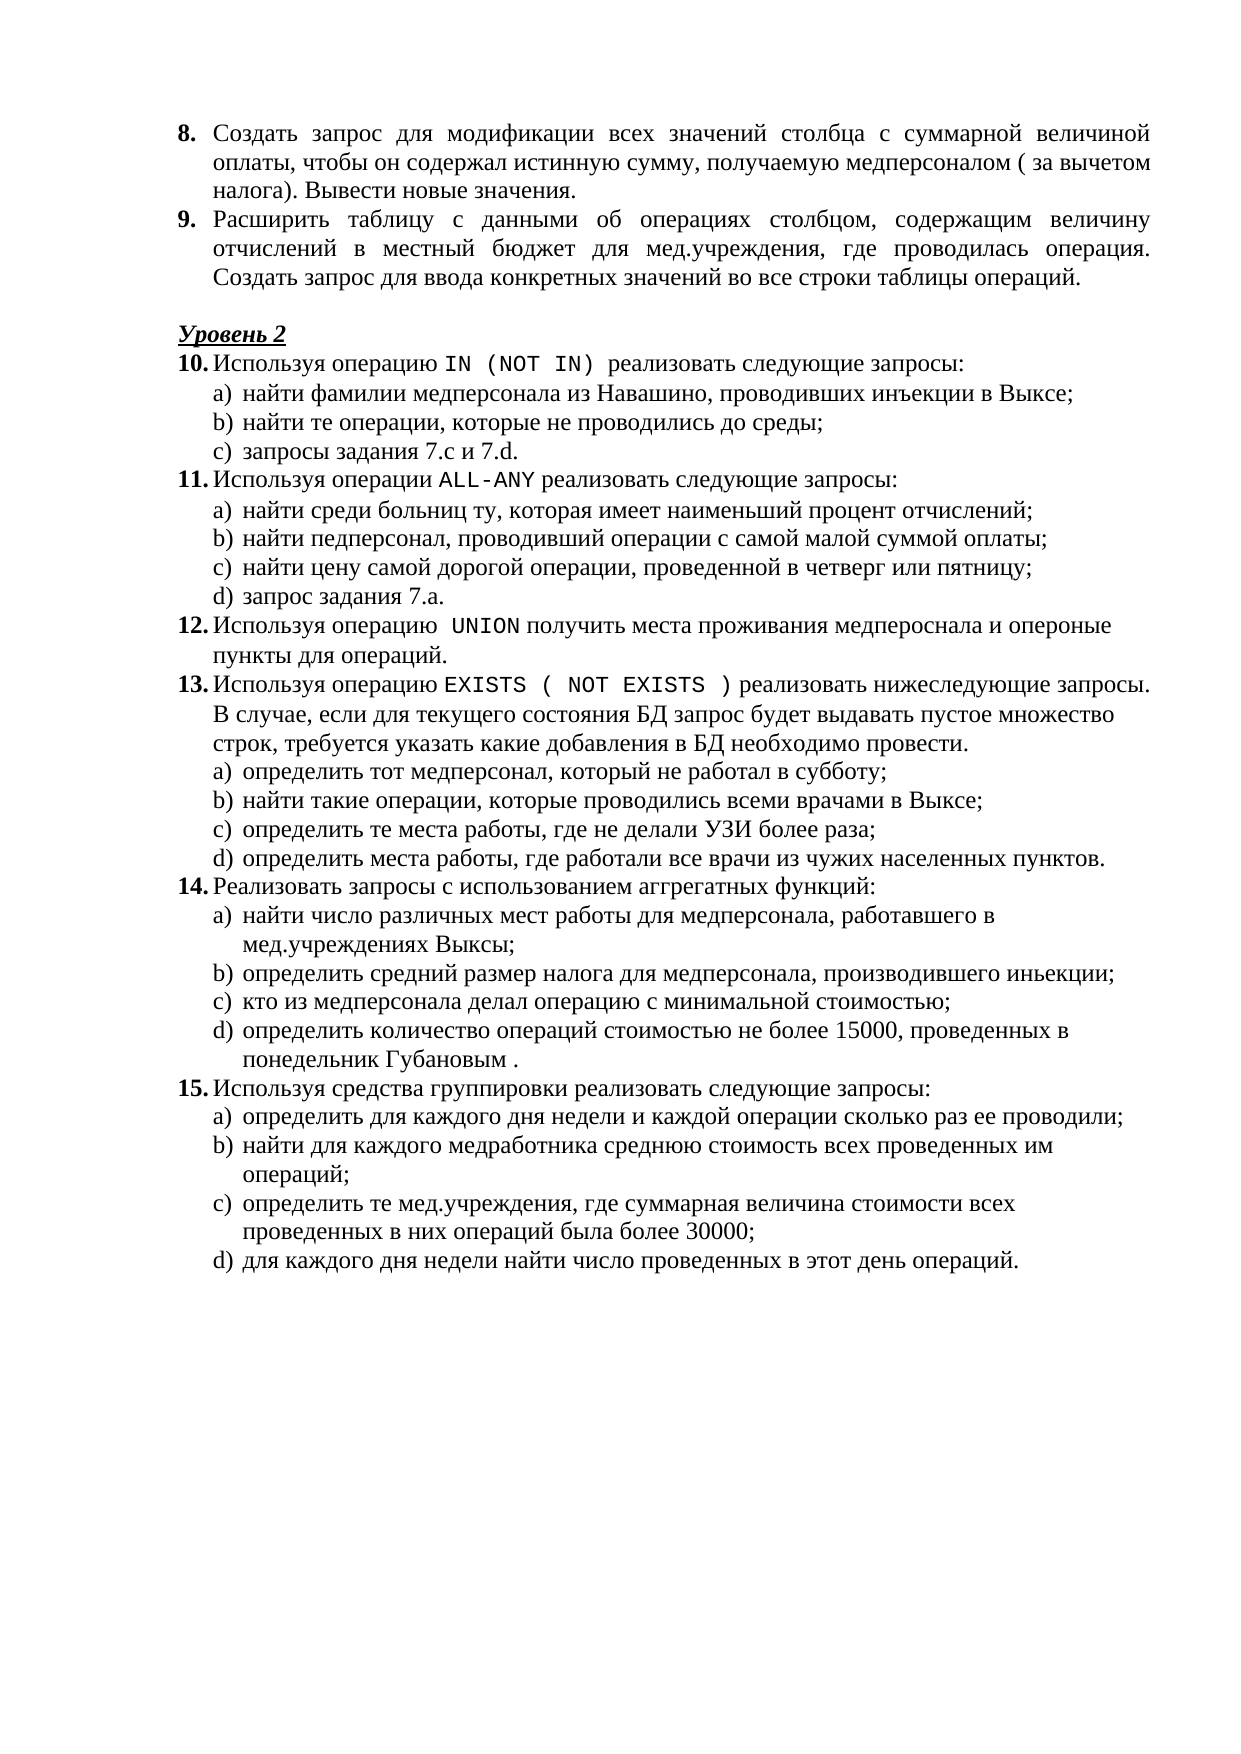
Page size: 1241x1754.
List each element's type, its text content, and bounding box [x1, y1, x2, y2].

list найти педперсонал, проводивший операции с самой малой суммой оплаты; [213, 523, 1152, 552]
list определить средний размер налога для медперсонала, производившего иньекции; [213, 958, 1152, 986]
list определить количество операций стоимостью не более 15000, проведенных в понедельник Губановым . [213, 1015, 1152, 1073]
list Используя операцию IN (NOT IN) реализовать следующие запросы: [177, 348, 1152, 378]
list найти те операции, которые не проводились до среды; [213, 407, 1152, 436]
list найти число различных мест работы для медперсонала, работавшего в мед.учреждениях Выксы; [213, 900, 1152, 958]
list кто из медперсонала делал операцию с минимальной стоимостью; [213, 986, 1152, 1015]
list Используя средства группировки реализовать следующие запросы: [177, 1073, 1152, 1101]
list Используя операцию EXISTS ( NOT EXISTS ) реализовать нижеследующие запросы. В случае, если для текущего состояния БД запрос будет выдавать пустое множество строк, требуется указать какие добавления в БД необходимо провести. [177, 669, 1152, 756]
list Используя операции ALL-ANY реализовать следующие запросы: [177, 464, 1152, 495]
list определить места работы, где работали все врачи из чужих населенных пунктов. [213, 843, 1152, 871]
list Создать запрос для модификации всех значений столбца с суммарной величиной оплаты, чтобы он содержал истинную сумму, получаемую медперсоналом ( за вычетом налога). Вывести новые значения. [177, 118, 1152, 204]
list найти фамилии медперсонала из Навашино, проводивших инъекции в Выксе; [213, 378, 1152, 407]
list Реализовать запросы с использованием аггрегатных функций: [177, 871, 1152, 900]
list для каждого дня недели найти число проведенных в этот день операций. [213, 1245, 1152, 1274]
list запросы задания 7.с и 7.d. [213, 436, 1152, 464]
list Уровень 2 [177, 319, 1152, 348]
list Расширить таблицу с данными об операциях столбцом, содержащим величину отчислений в местный бюджет для мед.учреждения, где проводилась операция. Создать запрос для ввода конкретных значений во все строки таблицы операций. [177, 204, 1152, 291]
list определить тот медперсонал, который не работал в субботу; [213, 756, 1152, 785]
list запрос задания 7.а. [213, 581, 1152, 610]
list определить те мед.учреждения, где суммарная величина стоимости всех проведенных в них операций была более 30000; [213, 1188, 1152, 1245]
list найти цену самой дорогой операции, проведенной в четверг или пятницу; [213, 552, 1152, 581]
list найти для каждого медработника среднюю стоимость всех проведенных им операций; [213, 1130, 1152, 1188]
list Используя операцию UNION получить места проживания медпероснала и опероные пункты для операций. [177, 610, 1152, 669]
list найти такие операции, которые проводились всеми врачами в Выксе; [213, 785, 1152, 814]
list определить те места работы, где не делали УЗИ более раза; [213, 814, 1152, 843]
list определить для каждого дня недели и каждой операции сколько раз ее проводили; [213, 1101, 1152, 1130]
list найти среди больниц ту, которая имеет наименьший процент отчислений; [213, 495, 1152, 523]
